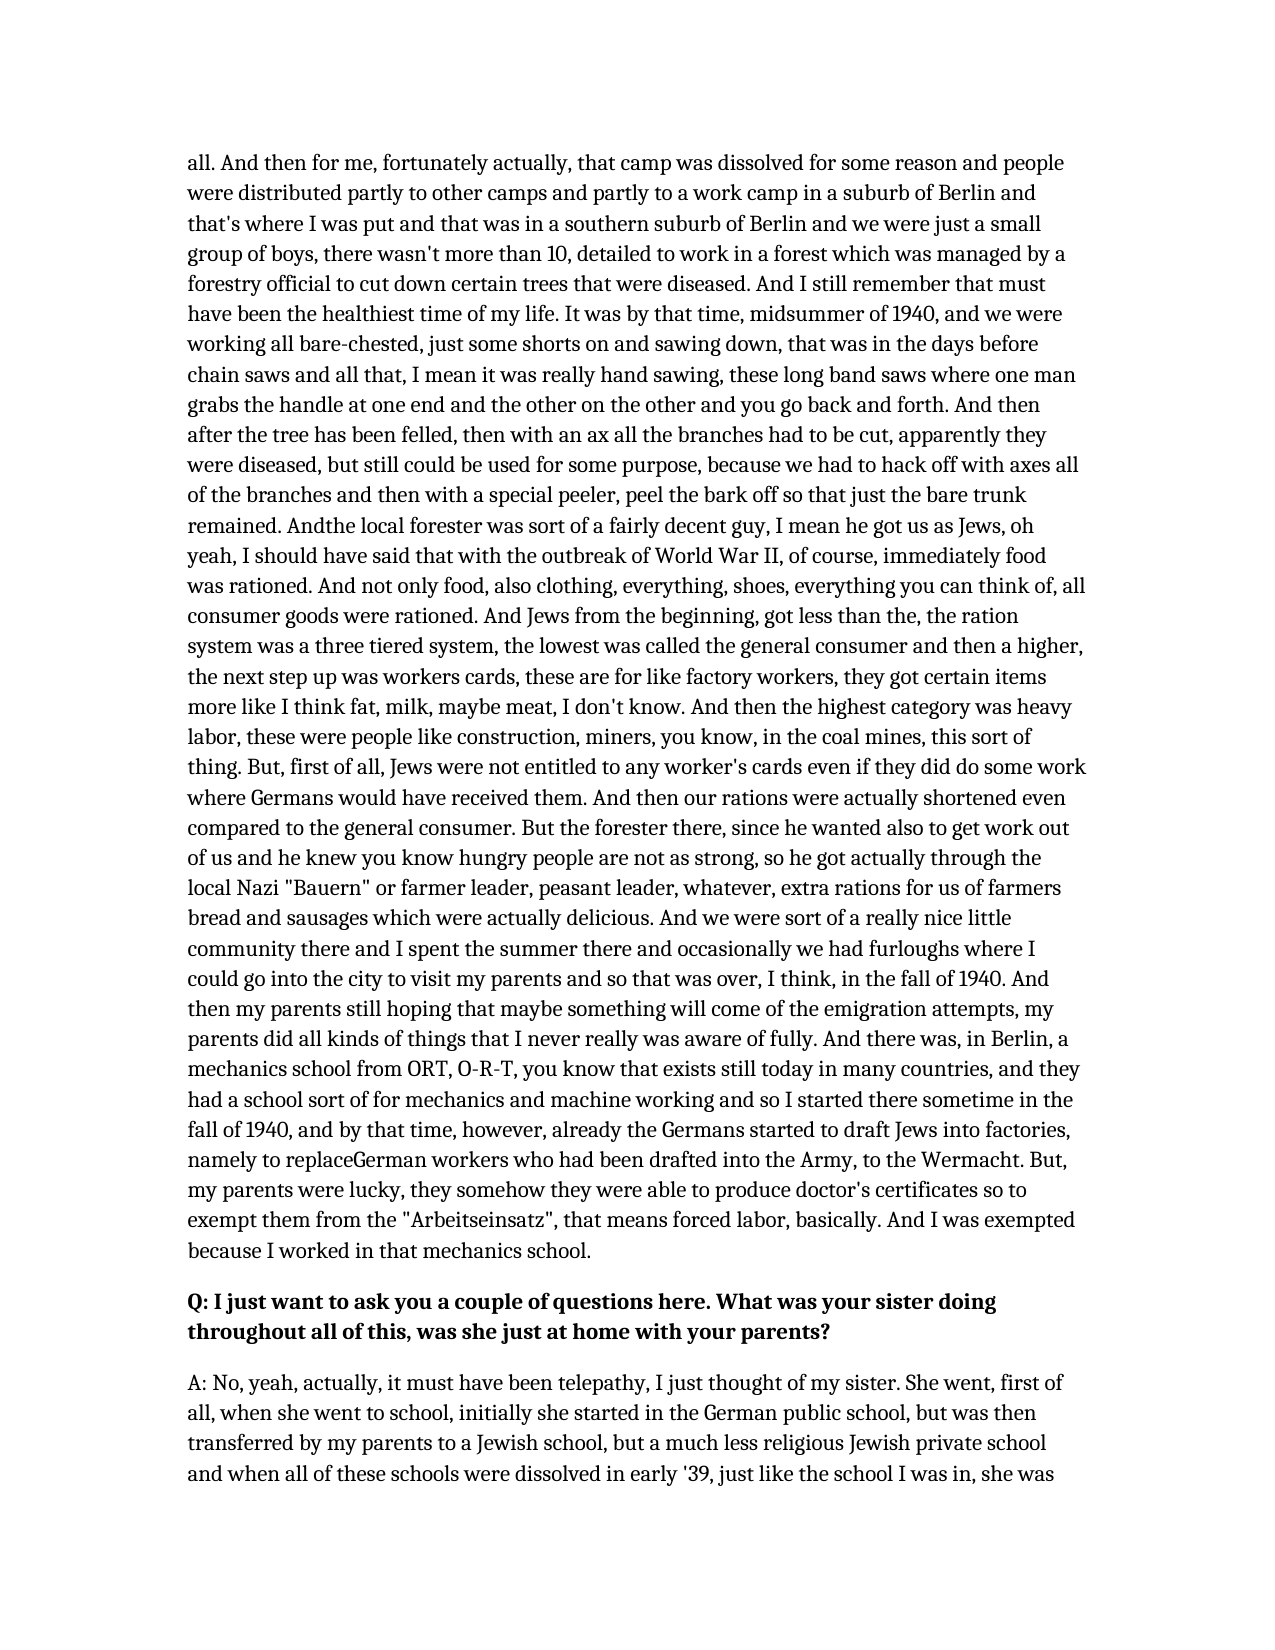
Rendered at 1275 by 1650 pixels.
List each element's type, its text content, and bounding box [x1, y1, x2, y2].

text Q: I just want to ask you a couple of questions here. What was your sister doing throughout all of this, was she just at home with your parents? [187, 1288, 1087, 1345]
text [187, 1370, 1087, 1487]
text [187, 150, 1087, 1264]
